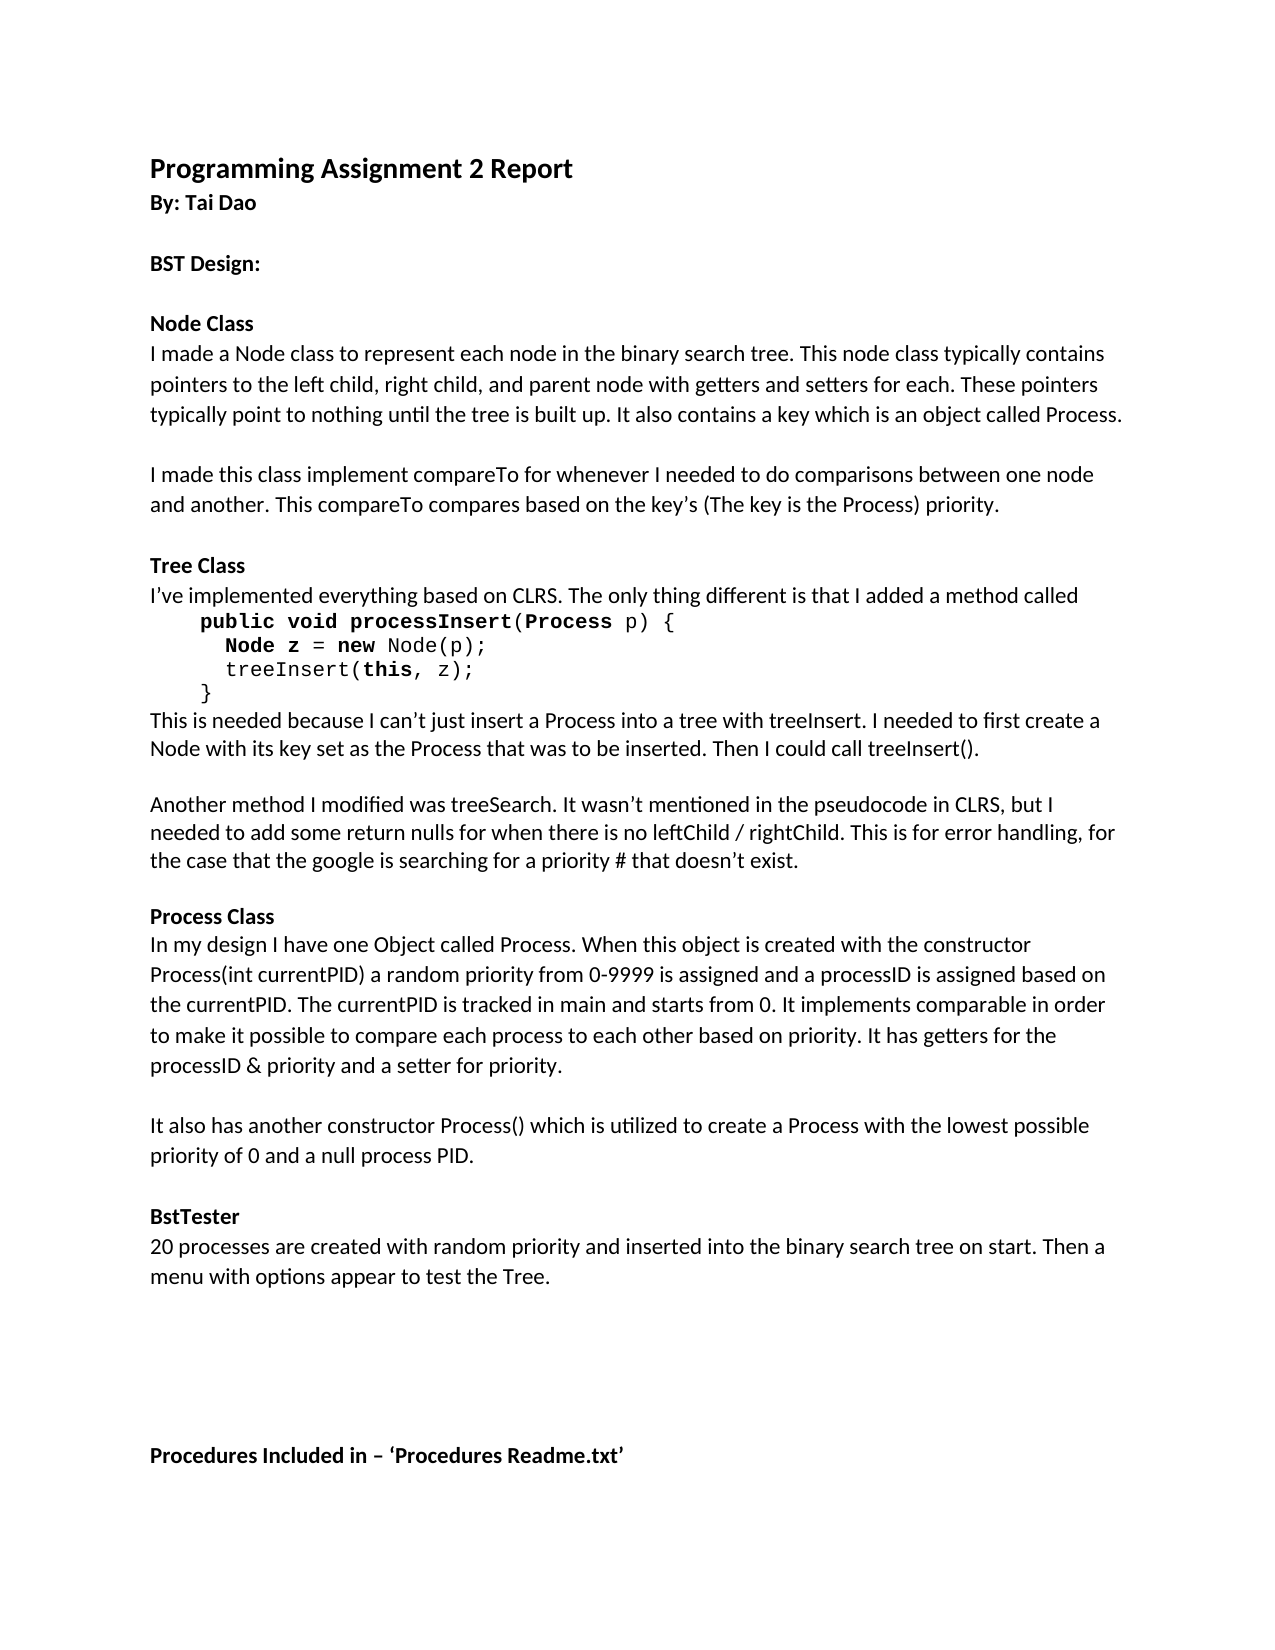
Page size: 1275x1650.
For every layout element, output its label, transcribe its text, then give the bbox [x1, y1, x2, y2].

text I made a Node class to represent each node in the binary search tree. This node class typically contains pointers to the left child, right child, and parent node with getters and setters for each. These pointers typically point to nothing until the tree is built up. It also contains a key which is an object called Process. [150, 339, 1125, 428]
text treeInsert(this, z); [150, 659, 1125, 682]
text Procedures Included in – ‘Procedures Readme.txt’ [150, 1441, 1125, 1469]
text BstTester [150, 1202, 1125, 1230]
text } [150, 682, 1125, 706]
text Node z = new Node(p); [150, 635, 1125, 659]
text Programming Assignment 2 Report [150, 150, 1125, 186]
text Tree Class [150, 551, 1125, 579]
text I made this class implement compareTo for whenever I needed to do comparisons between one node and another. This compareTo compares based on the key’s (The key is the Process) priority. [150, 460, 1125, 518]
text Node Class [150, 309, 1125, 337]
text Another method I modified was treeSearch. It wasn’t mentioned in the pseudocode in CLRS, but I needed to add some return nulls for when there is no leftChild / rightChild. This is for error handling, for the case that the google is searching for a priority # that doesn’t exist. [150, 790, 1125, 874]
text By: Tai Dao [150, 188, 1125, 216]
text BST Design: [150, 249, 1125, 277]
text 20 processes are created with random priority and inserted into the binary search tree on start. Then a menu with options appear to test the Tree. [150, 1232, 1125, 1290]
text I’ve implemented everything based on CLRS. The only thing different is that I added a method called [150, 581, 1125, 609]
text In my design I have one Object called Process. When this object is created with the constructor Process(int currentPID) a random priority from 0-9999 is assigned and a processID is assigned based on the currentPID. The currentPID is tracked in main and starts from 0. It implements comparable in order to make it possible to compare each process to each other based on priority. It has getters for the processID & priority and a setter for priority. [150, 930, 1125, 1079]
text It also has another constructor Process() which is utilized to create a Process with the lowest possible priority of 0 and a null process PID. [150, 1111, 1125, 1169]
text public void processInsert(Process p) { [150, 611, 1125, 635]
text Process Class [150, 902, 1125, 930]
text This is needed because I can’t just insert a Process into a tree with treeInsert. I needed to first create a Node with its key set as the Process that was to be inserted. Then I could call treeInsert(). [150, 706, 1125, 762]
